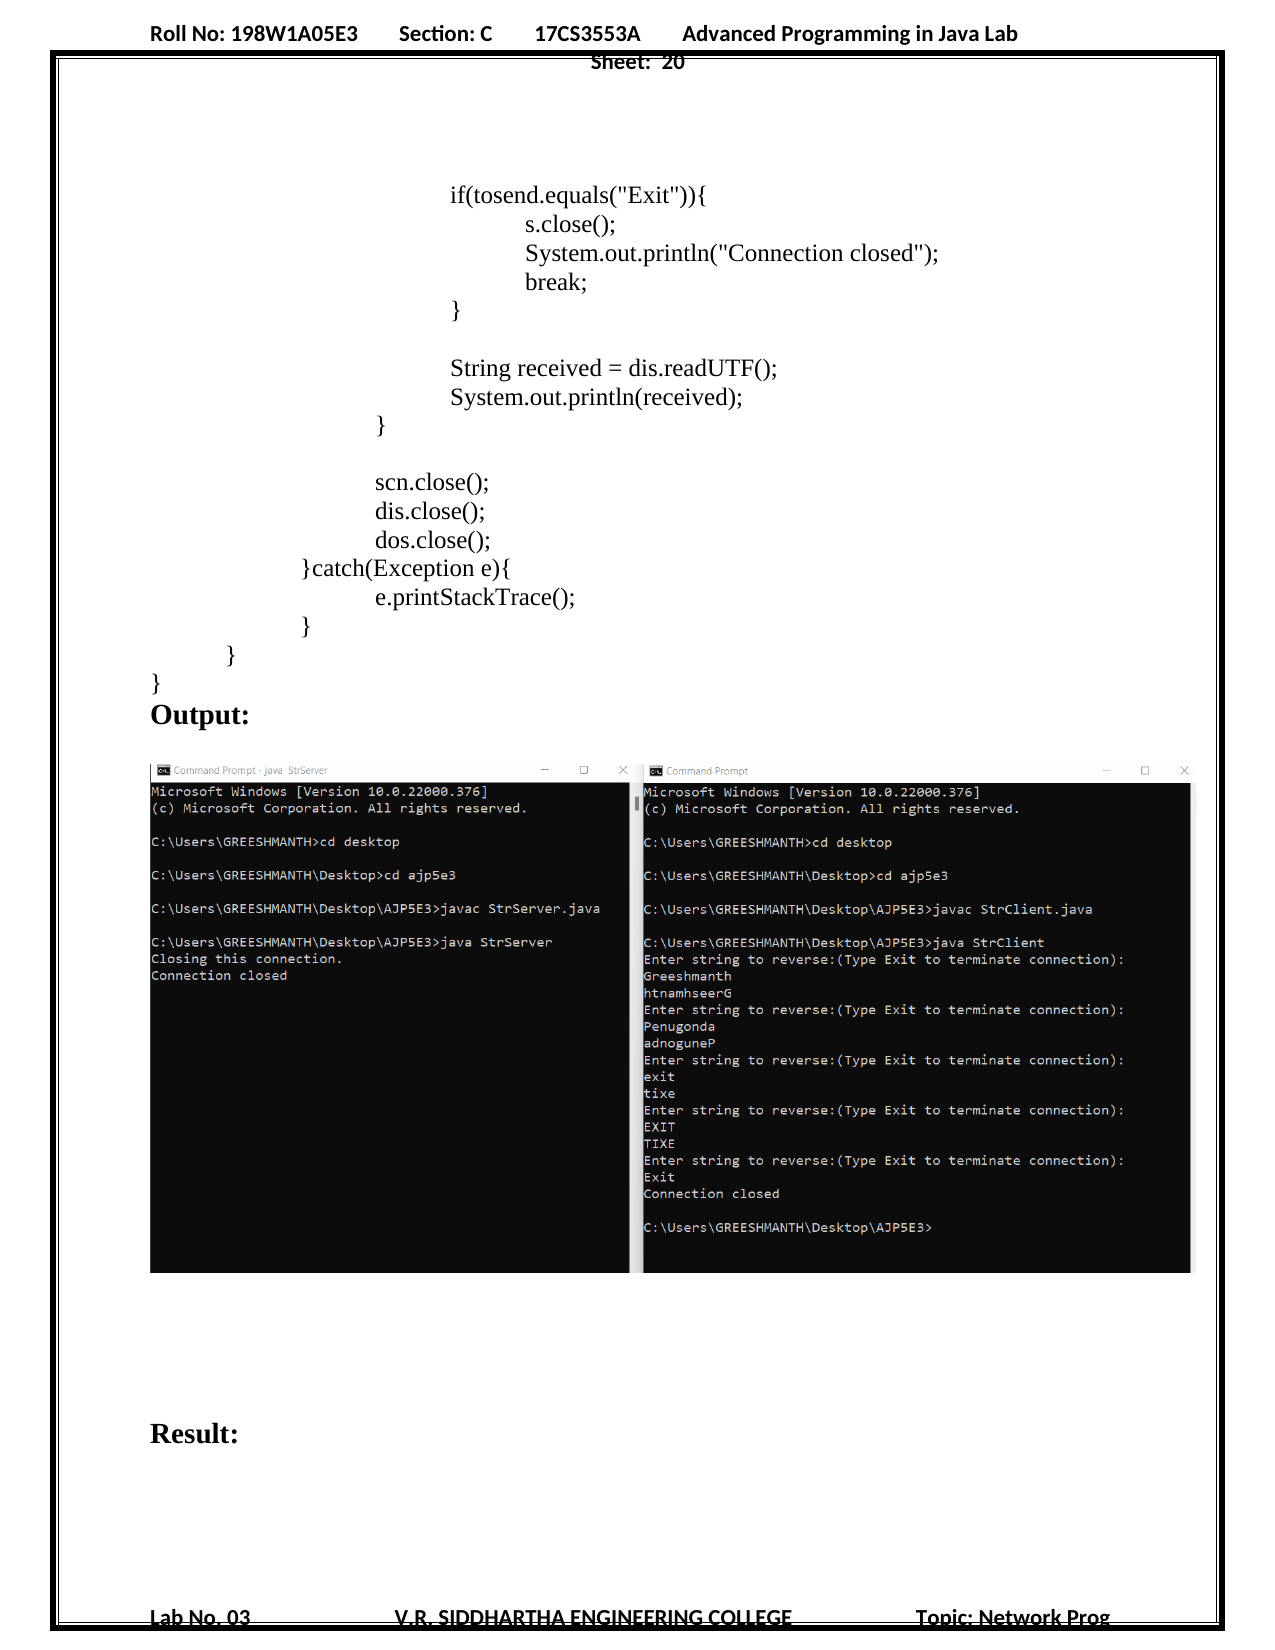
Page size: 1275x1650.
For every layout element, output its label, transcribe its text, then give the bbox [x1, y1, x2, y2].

text dis.close(); [150, 496, 1125, 525]
text }catch(Exception e){ [150, 553, 1125, 582]
text } [150, 668, 1125, 697]
text s.close(); [150, 209, 1125, 238]
text } [150, 296, 1125, 324]
text if(tosend.equals("Exit")){ [150, 181, 1125, 209]
text break; [150, 267, 1125, 296]
text scn.close(); [150, 467, 1125, 496]
text System.out.println("Connection closed"); [150, 238, 1125, 267]
text dos.close(); [150, 525, 1125, 553]
text } [150, 611, 1125, 640]
text } [150, 411, 1125, 439]
picture [150, 764, 1197, 1273]
text System.out.println(received); [150, 382, 1125, 411]
text String received = dis.readUTF(); [150, 353, 1125, 382]
text Output: [150, 697, 1125, 731]
text e.printStackTrace(); [150, 582, 1125, 611]
text } [150, 640, 1125, 668]
text Result: [150, 1416, 1125, 1450]
